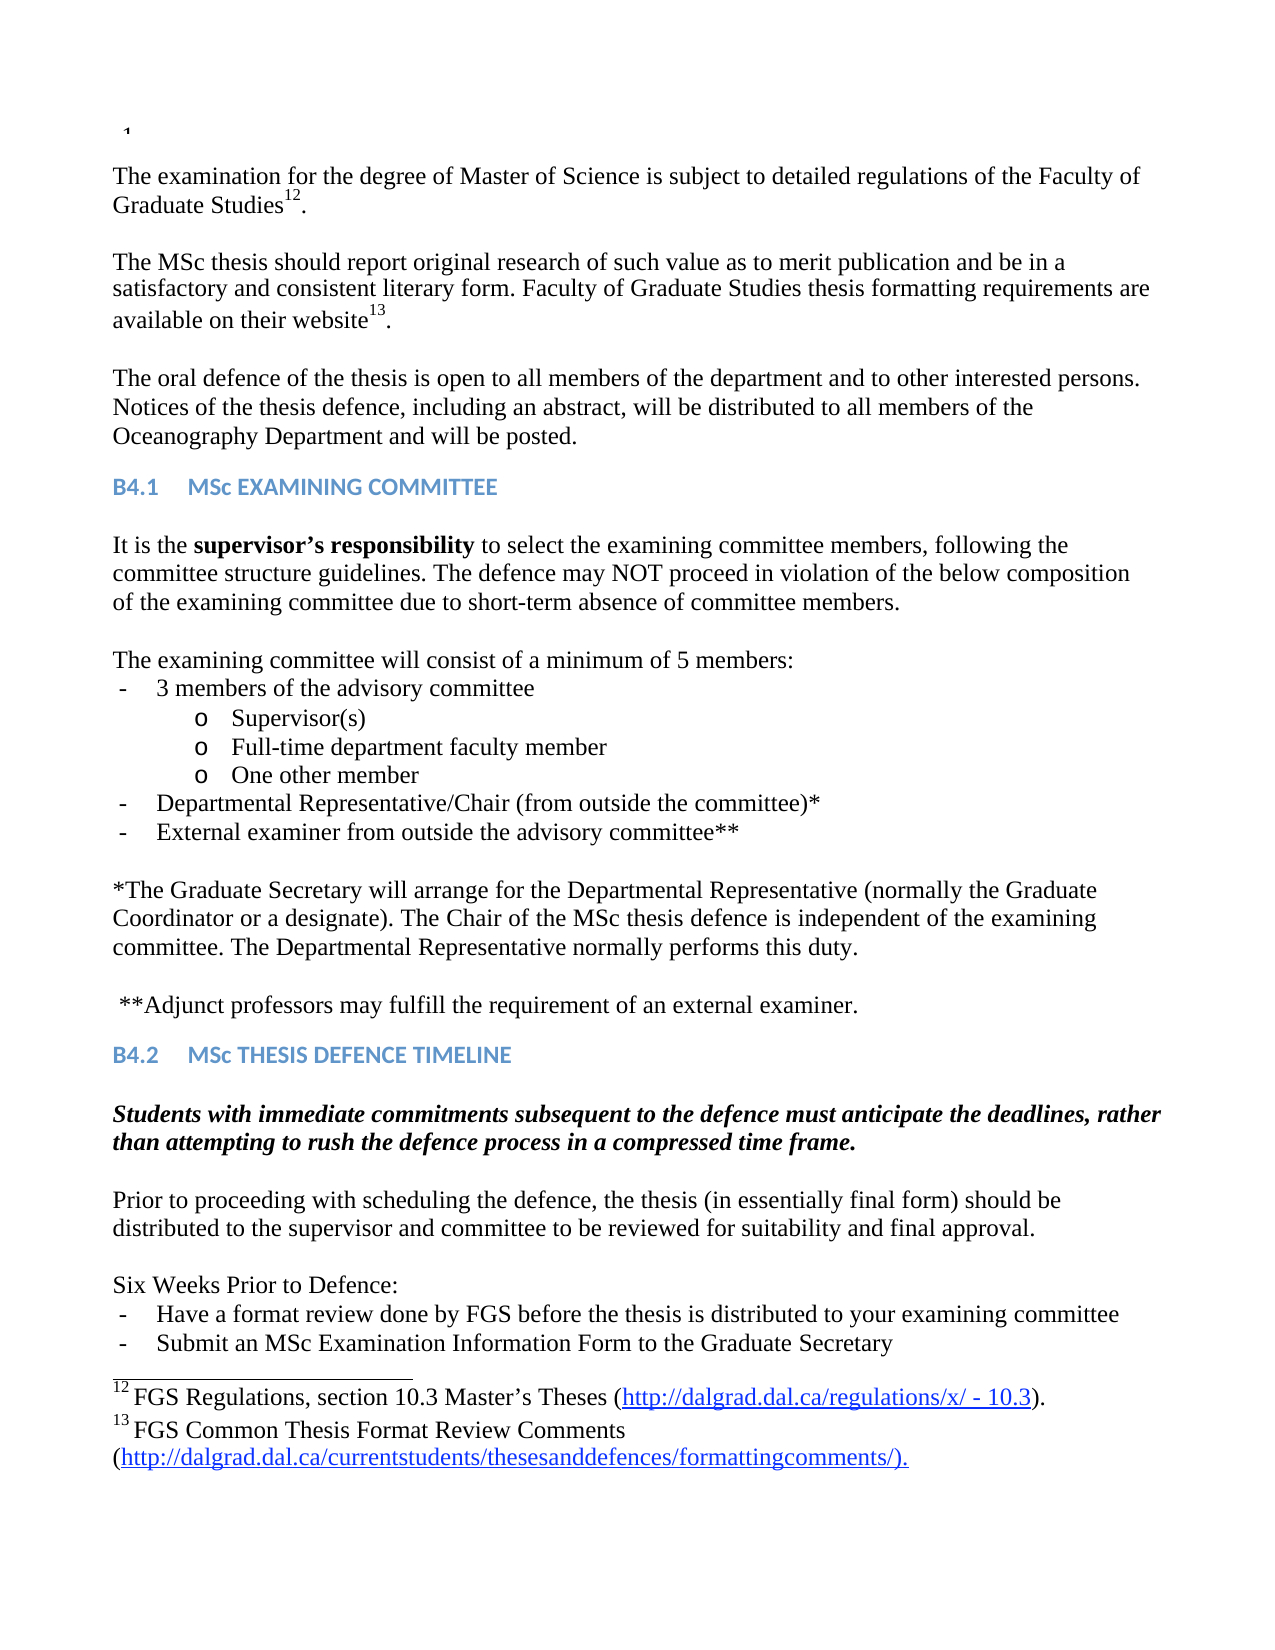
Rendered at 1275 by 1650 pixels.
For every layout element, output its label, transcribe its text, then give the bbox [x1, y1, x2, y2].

text Six Weeks Prior to Defence: [112, 1271, 1142, 1299]
list 3 members of the advisory committee [119, 674, 1173, 702]
list External examiner from outside the advisory committee** [119, 817, 1173, 846]
subtitle Students with immediate commitments subsequent to the defence must anticipate the deadlines, rather than attempting to rush the defence process in a compressed time frame. [112, 1099, 1164, 1156]
list Departmental Representative/Chair (from outside the committee)* [119, 789, 1173, 817]
text The MSc thesis should report original research of such value as to merit publication and be in a satisfactory and consistent literary form. Faculty of Graduate Studies thesis formatting requirements are available on their website13. [112, 249, 1152, 334]
text *The Graduate Secretary will arrange for the Departmental Representative (normally the Graduate Coordinator or a designate). The Chair of the MSc thesis defence is independent of the examining committee. The Departmental Representative normally performs this duty. [112, 875, 1098, 961]
list Full-time department faculty member [194, 732, 1173, 761]
list Submit an MSc Examination Information Form to the Graduate Secretary [119, 1328, 1173, 1357]
text Prior to proceeding with scheduling the defence, the thesis (in essentially final form) should be distributed to the supervisor and committee to be reviewed for suitability and final approval. [112, 1185, 1064, 1242]
text The examination for the degree of Master of Science is subject to detailed regulations of the Faculty of Graduate Studies12. [112, 162, 1143, 219]
text **Adjunct professors may fulfill the requirement of an external examiner. [119, 990, 1142, 1018]
list Have a format review done by FGS before the thesis is distributed to your examining committee [119, 1299, 1173, 1328]
text The examining committee will consist of a minimum of 5 members: [112, 645, 1142, 673]
text It is the supervisor’s responsibility to select the examining committee members, following the committee structure guidelines. The defence may NOT proceed in violation of the below composition of the examining committee due to short-term absence of committee members. [112, 530, 1142, 616]
list Supervisor(s) [194, 702, 1173, 732]
list One other member [194, 761, 1173, 789]
text 12 FGS Regulations, section 10.3 Master’s Theses (http://dalgrad.dal.ca/regulations/x/ - 10.3). 13 FGS Common Thesis Format Review Comments (http://dalgrad.dal.ca/currentstudents/thesesanddefences/formattingcomments/). [112, 1380, 1060, 1471]
subtitle B4.2 MSc THESIS DEFENCE TIMELINE [112, 1040, 1142, 1070]
text The oral defence of the thesis is open to all members of the department and to other interested persons. Notices of the thesis defence, including an abstract, will be distributed to all members of the Oceanography Department and will be posted. [112, 363, 1143, 449]
subtitle B4.1 MSc EXAMINING COMMITTEE [112, 471, 1142, 501]
